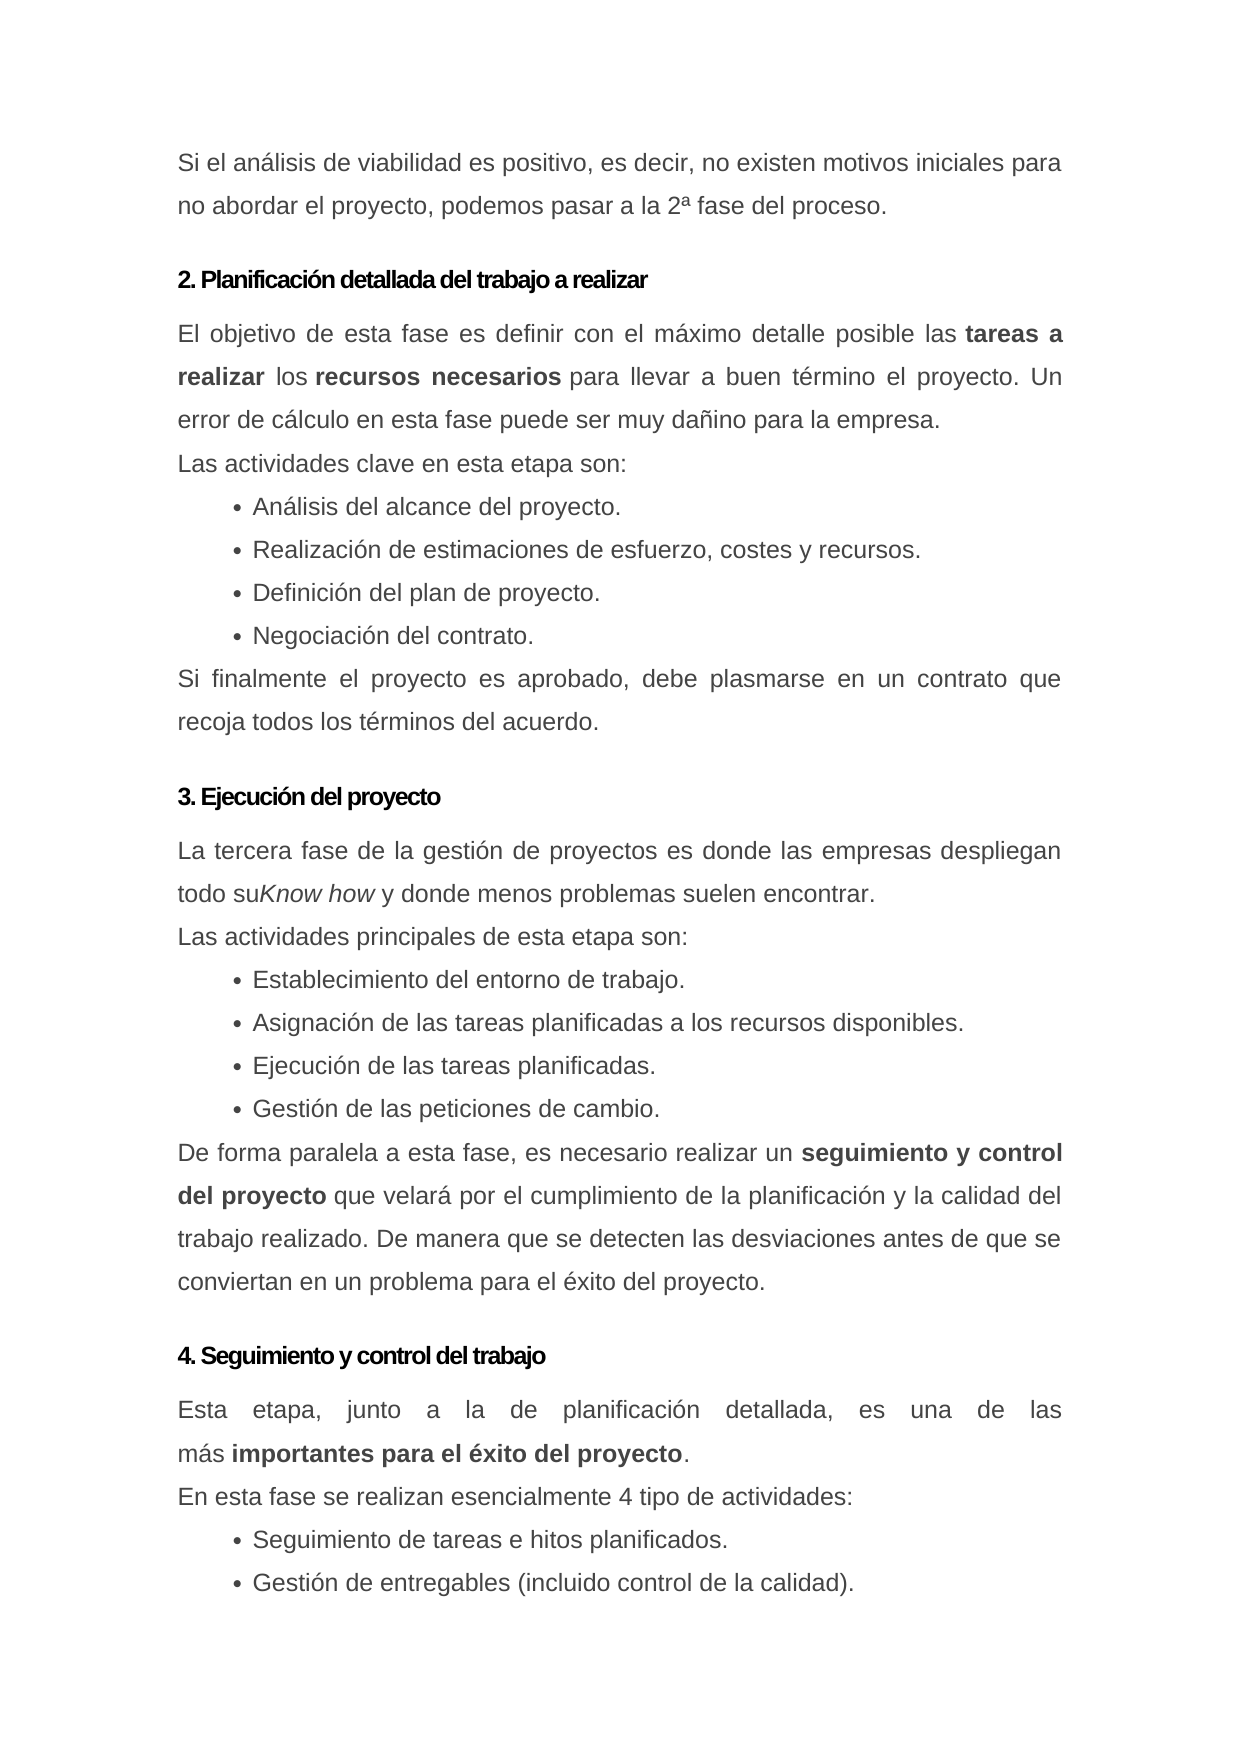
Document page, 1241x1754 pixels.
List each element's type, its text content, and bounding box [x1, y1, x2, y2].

list Seguimiento de tareas e hitos planificados. [233, 1525, 1063, 1553]
text Las actividades clave en esta etapa son: [177, 448, 1063, 477]
text En esta fase se realizan esencialmente 4 tipo de actividades: [177, 1482, 1063, 1510]
text Las actividades principales de esta etapa son: [177, 922, 1063, 951]
text 3. Ejecución del proyecto [177, 782, 1063, 810]
list Establecimiento del entorno de trabajo. [233, 965, 1063, 994]
text Esta etapa, junto a la de planificación detallada, es una de las más importantes para el éxito del proyecto. [177, 1395, 1063, 1467]
text El objetivo de esta fase es definir con el máximo detalle posible las tareas a realizar los recursos necesarios para llevar a buen término el proyecto. Un error de cálculo en esta fase puede ser muy dañino para la empresa. [177, 319, 1063, 434]
list Gestión de las peticiones de cambio. [233, 1094, 1063, 1123]
text De forma paralela a esta fase, es necesario realizar un seguimiento y control del proyecto que velará por el cumplimiento de la planificación y la calidad del trabajo realizado. De manera que se detecten las desviaciones antes de que se conviertan en un problema para el éxito del proyecto. [177, 1138, 1063, 1296]
text 4. Seguimiento y control del trabajo [177, 1341, 1063, 1370]
list Definición del plan de proyecto. [233, 578, 1063, 607]
text La tercera fase de la gestión de proyectos es donde las empresas despliegan todo suKnow how y donde menos problemas suelen encontrar. [177, 836, 1063, 908]
list Asignación de las tareas planificadas a los recursos disponibles. [233, 1008, 1063, 1037]
list Negociación del contrato. [233, 621, 1063, 650]
list Análisis del alcance del proyecto. [233, 492, 1063, 520]
list Ejecución de las tareas planificadas. [233, 1051, 1063, 1080]
text 2. Planificación detallada del trabajo a realizar [177, 265, 1063, 294]
list Gestión de entregables (incluido control de la calidad). [233, 1568, 1063, 1597]
text Si el análisis de viabilidad es positivo, es decir, no existen motivos iniciales para no abordar el proyecto, podemos pasar a la 2ª fase del proceso. [177, 148, 1063, 219]
text Si finalmente el proyecto es aprobado, debe plasmarse en un contrato que recoja todos los términos del acuerdo. [177, 664, 1063, 736]
list Realización de estimaciones de esfuerzo, costes y recursos. [233, 535, 1063, 563]
